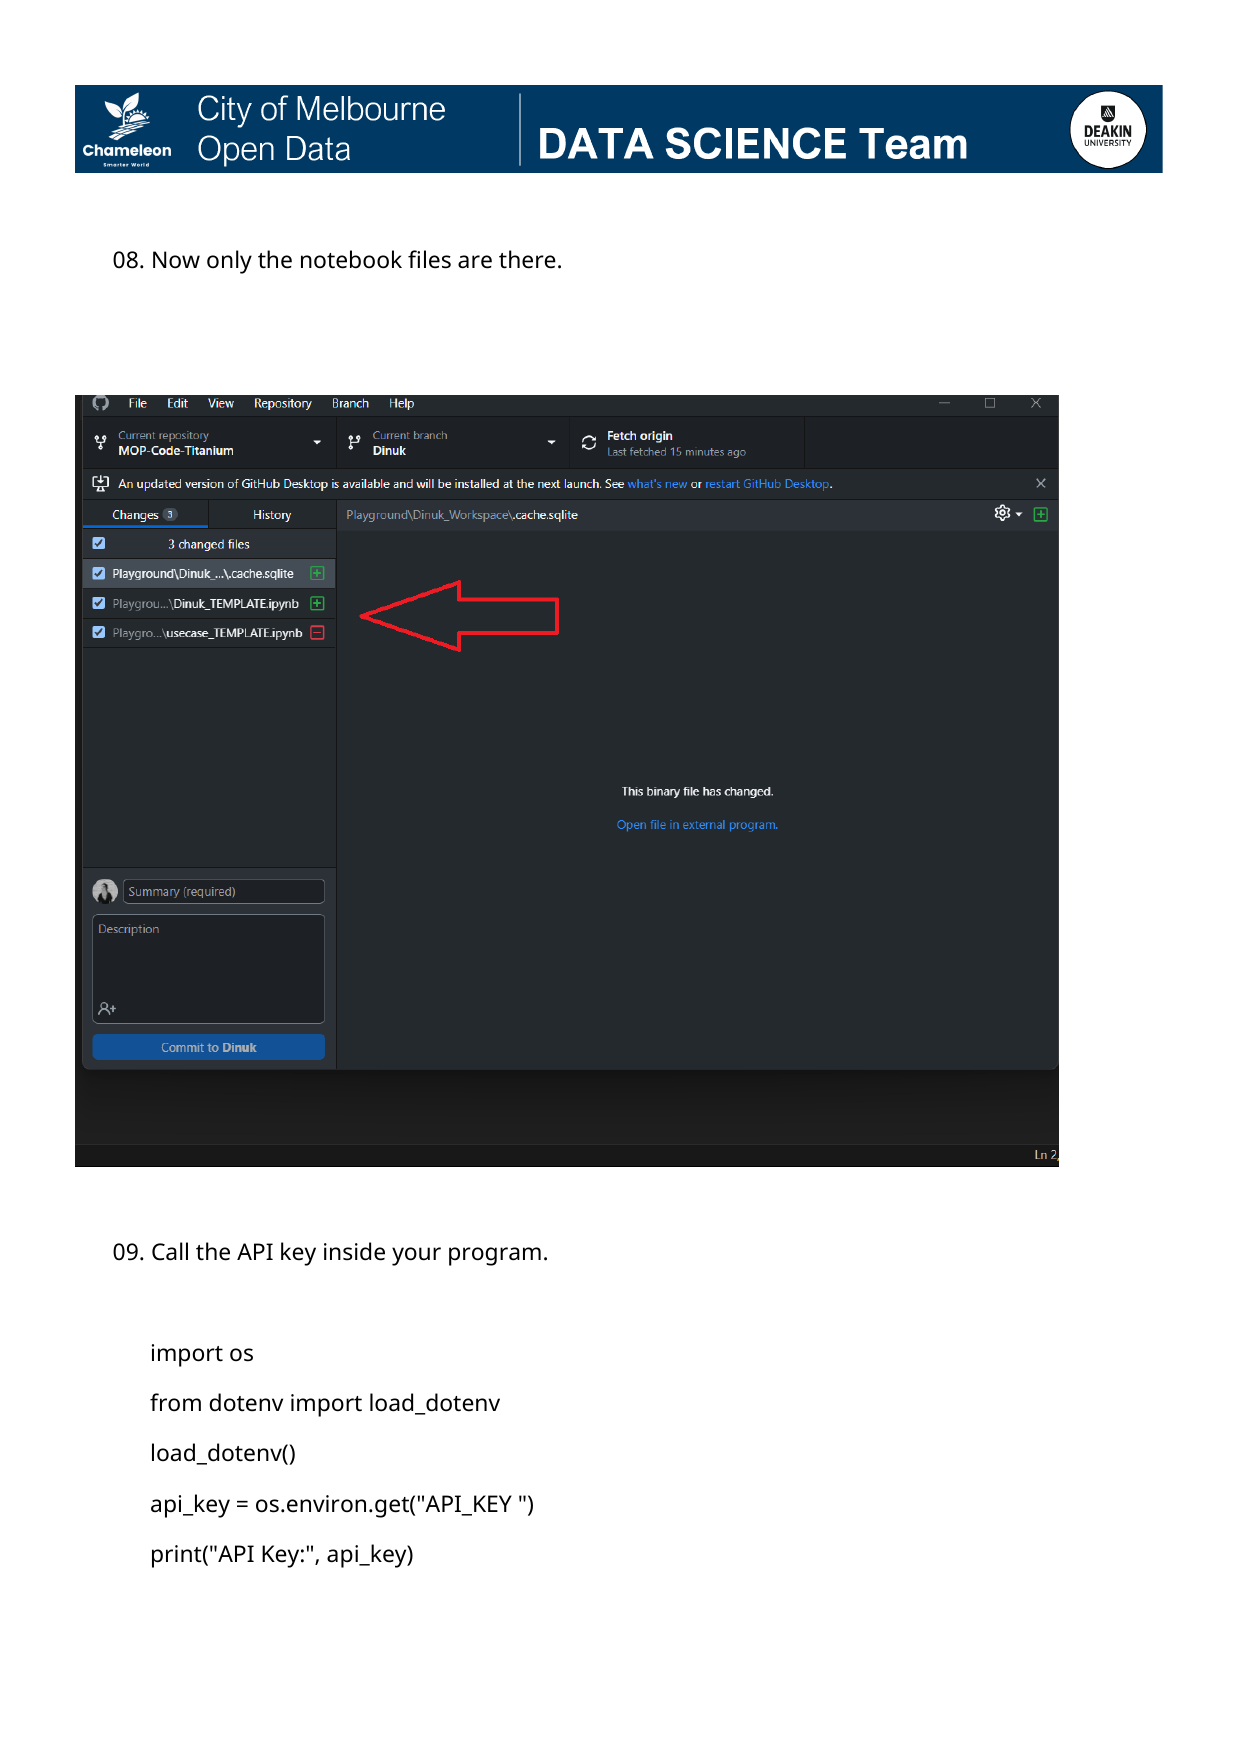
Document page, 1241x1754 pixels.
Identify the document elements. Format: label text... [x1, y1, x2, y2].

picture [75, 73, 1163, 194]
text from dotenv import load_dotenv [150, 1387, 1165, 1418]
text load_dotenv() [150, 1437, 1165, 1468]
text 09. Call the API key inside your program. [112, 1236, 1165, 1267]
text print("API Key:", api_key) [150, 1538, 1165, 1569]
text api_key = os.environ.get("API_KEY ") [150, 1488, 1165, 1519]
text 08. Now only the notebook files are there. [112, 244, 1165, 275]
text import os [150, 1336, 1165, 1368]
picture [75, 395, 1059, 1167]
